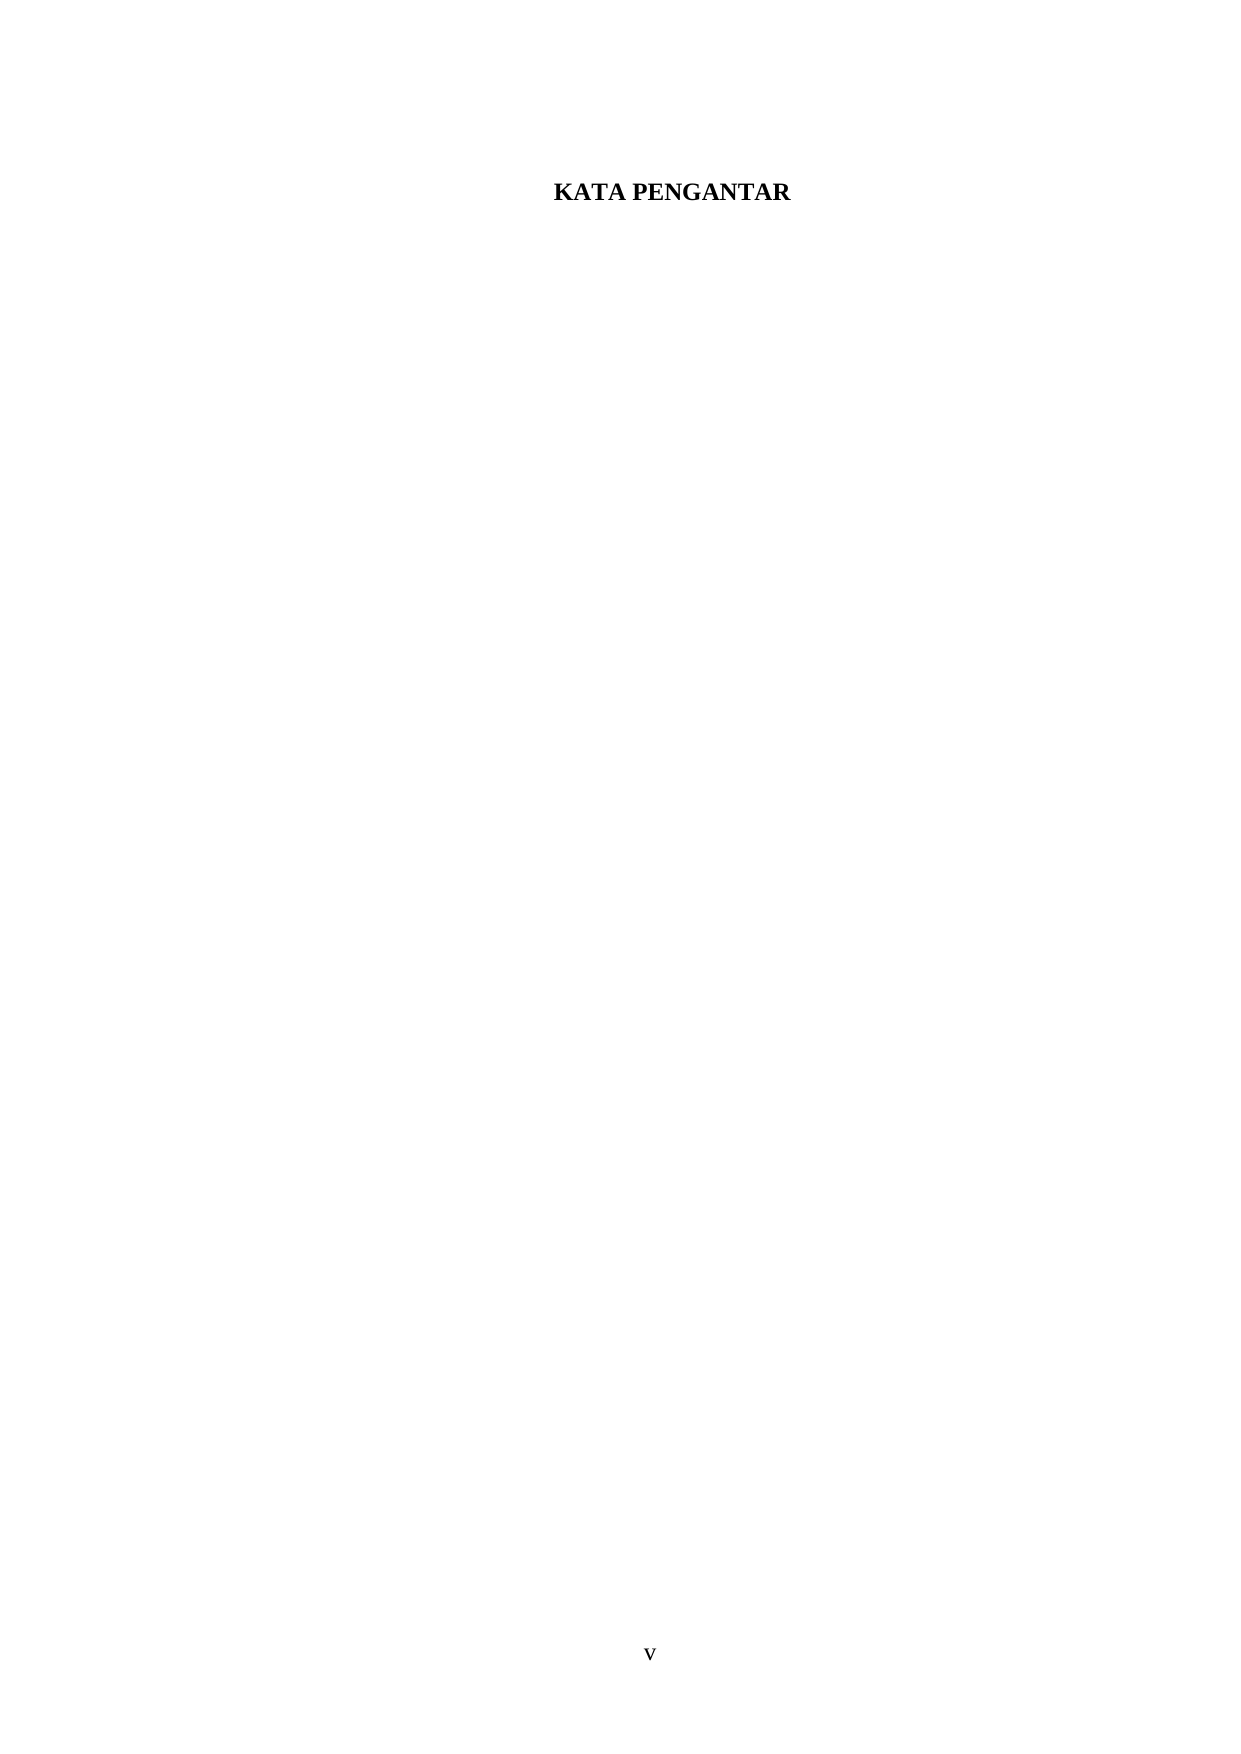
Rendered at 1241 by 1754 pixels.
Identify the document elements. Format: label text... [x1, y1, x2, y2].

subtitle KATA PENGANTAR [281, 177, 1063, 206]
